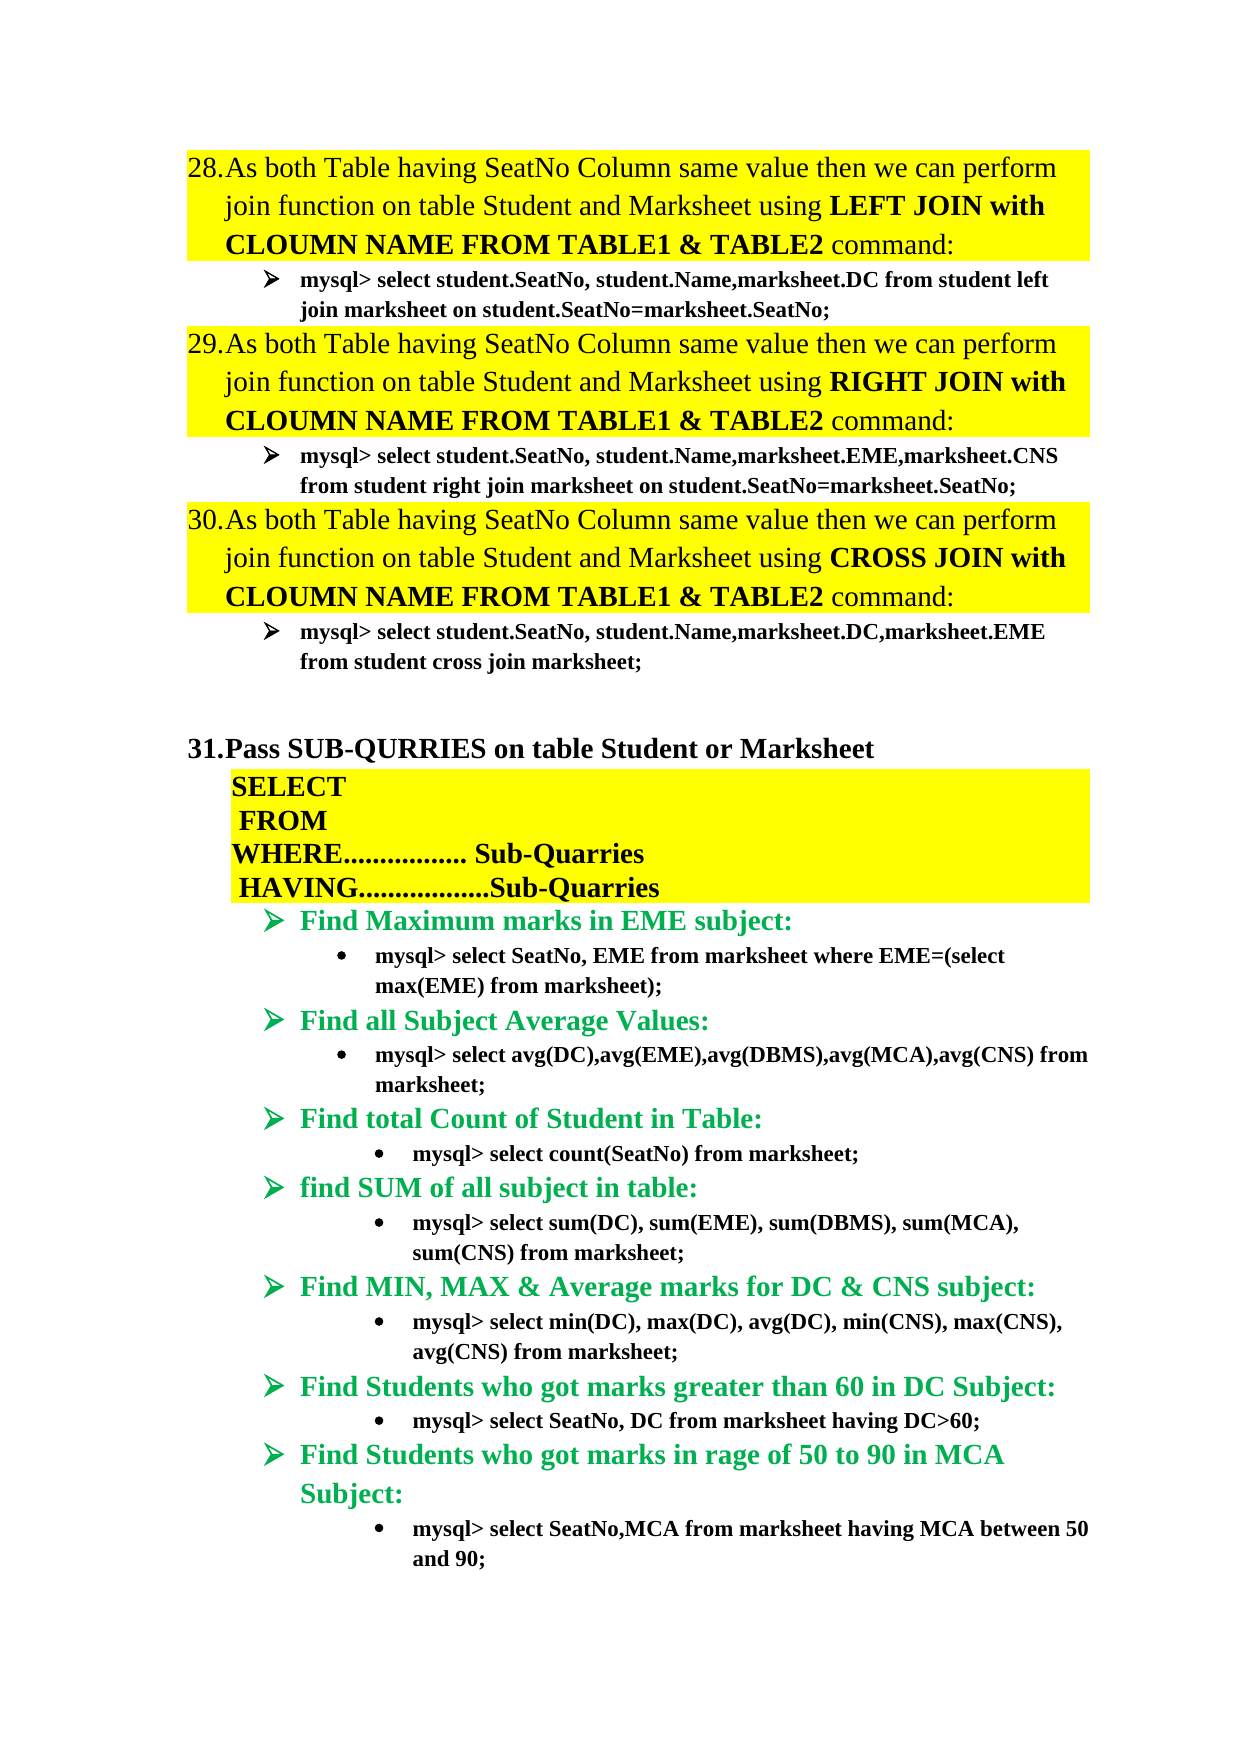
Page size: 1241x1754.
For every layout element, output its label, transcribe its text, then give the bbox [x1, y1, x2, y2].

list Find Students who got marks in rage of 50 to 90 in MCA Subject: [262, 1437, 1090, 1510]
list WHERE................. Sub-Quarries [231, 836, 1090, 870]
list As both Table having SeatNo Column same value then we can perform join function on table Student and Marksheet using LEFT JOIN with CLOUMN NAME FROM TABLE1 & TABLE2 command: [187, 150, 1090, 261]
list Find MIN, MAX & Average marks for DC & CNS subject: [262, 1269, 1090, 1303]
list FROM [231, 803, 1090, 836]
list SELECT [231, 769, 1090, 803]
list mysql> select student.SeatNo, student.Name,marksheet.EME,marksheet.CNS from student right join marksheet on student.SeatNo=marksheet.SeatNo; [262, 442, 1090, 498]
list mysql> select count(SeatNo) from marksheet; [375, 1140, 1090, 1167]
list HAVING..................Sub-Quarries [231, 870, 1090, 903]
list mysql> select min(DC), max(DC), avg(DC), min(CNS), max(CNS), avg(CNS) from marksheet; [375, 1308, 1090, 1365]
list mysql> select avg(DC),avg(EME),avg(DBMS),avg(MCA),avg(CNS) from marksheet; [337, 1041, 1090, 1098]
list mysql> select sum(DC), sum(EME), sum(DBMS), sum(MCA), sum(CNS) from marksheet; [375, 1209, 1090, 1266]
list Find Students who got marks greater than 60 in DC Subject: [262, 1369, 1090, 1402]
list Pass SUB-QURRIES on table Student or Marksheet [187, 731, 1090, 764]
list Find Maximum marks in EME subject: [262, 903, 1090, 937]
list As both Table having SeatNo Column same value then we can perform join function on table Student and Marksheet using RIGHT JOIN with CLOUMN NAME FROM TABLE1 & TABLE2 command: [187, 326, 1090, 437]
list mysql> select student.SeatNo, student.Name,marksheet.DC,marksheet.EME from student cross join marksheet; [262, 618, 1090, 674]
list As both Table having SeatNo Column same value then we can perform join function on table Student and Marksheet using CROSS JOIN with CLOUMN NAME FROM TABLE1 & TABLE2 command: [187, 502, 1090, 613]
list mysql> select SeatNo, EME from marksheet where EME=(select max(EME) from marksheet); [337, 942, 1090, 999]
list Find total Count of Student in Table: [262, 1102, 1090, 1135]
list find SUM of all subject in table: [262, 1171, 1090, 1204]
list Find all Subject Average Values: [262, 1003, 1090, 1036]
list mysql> select student.SeatNo, student.Name,marksheet.DC from student left join marksheet on student.SeatNo=marksheet.SeatNo; [262, 266, 1090, 322]
list mysql> select SeatNo,MCA from marksheet having MCA between 50 and 90; [375, 1515, 1090, 1571]
list mysql> select SeatNo, DC from marksheet having DC>60; [375, 1407, 1090, 1434]
